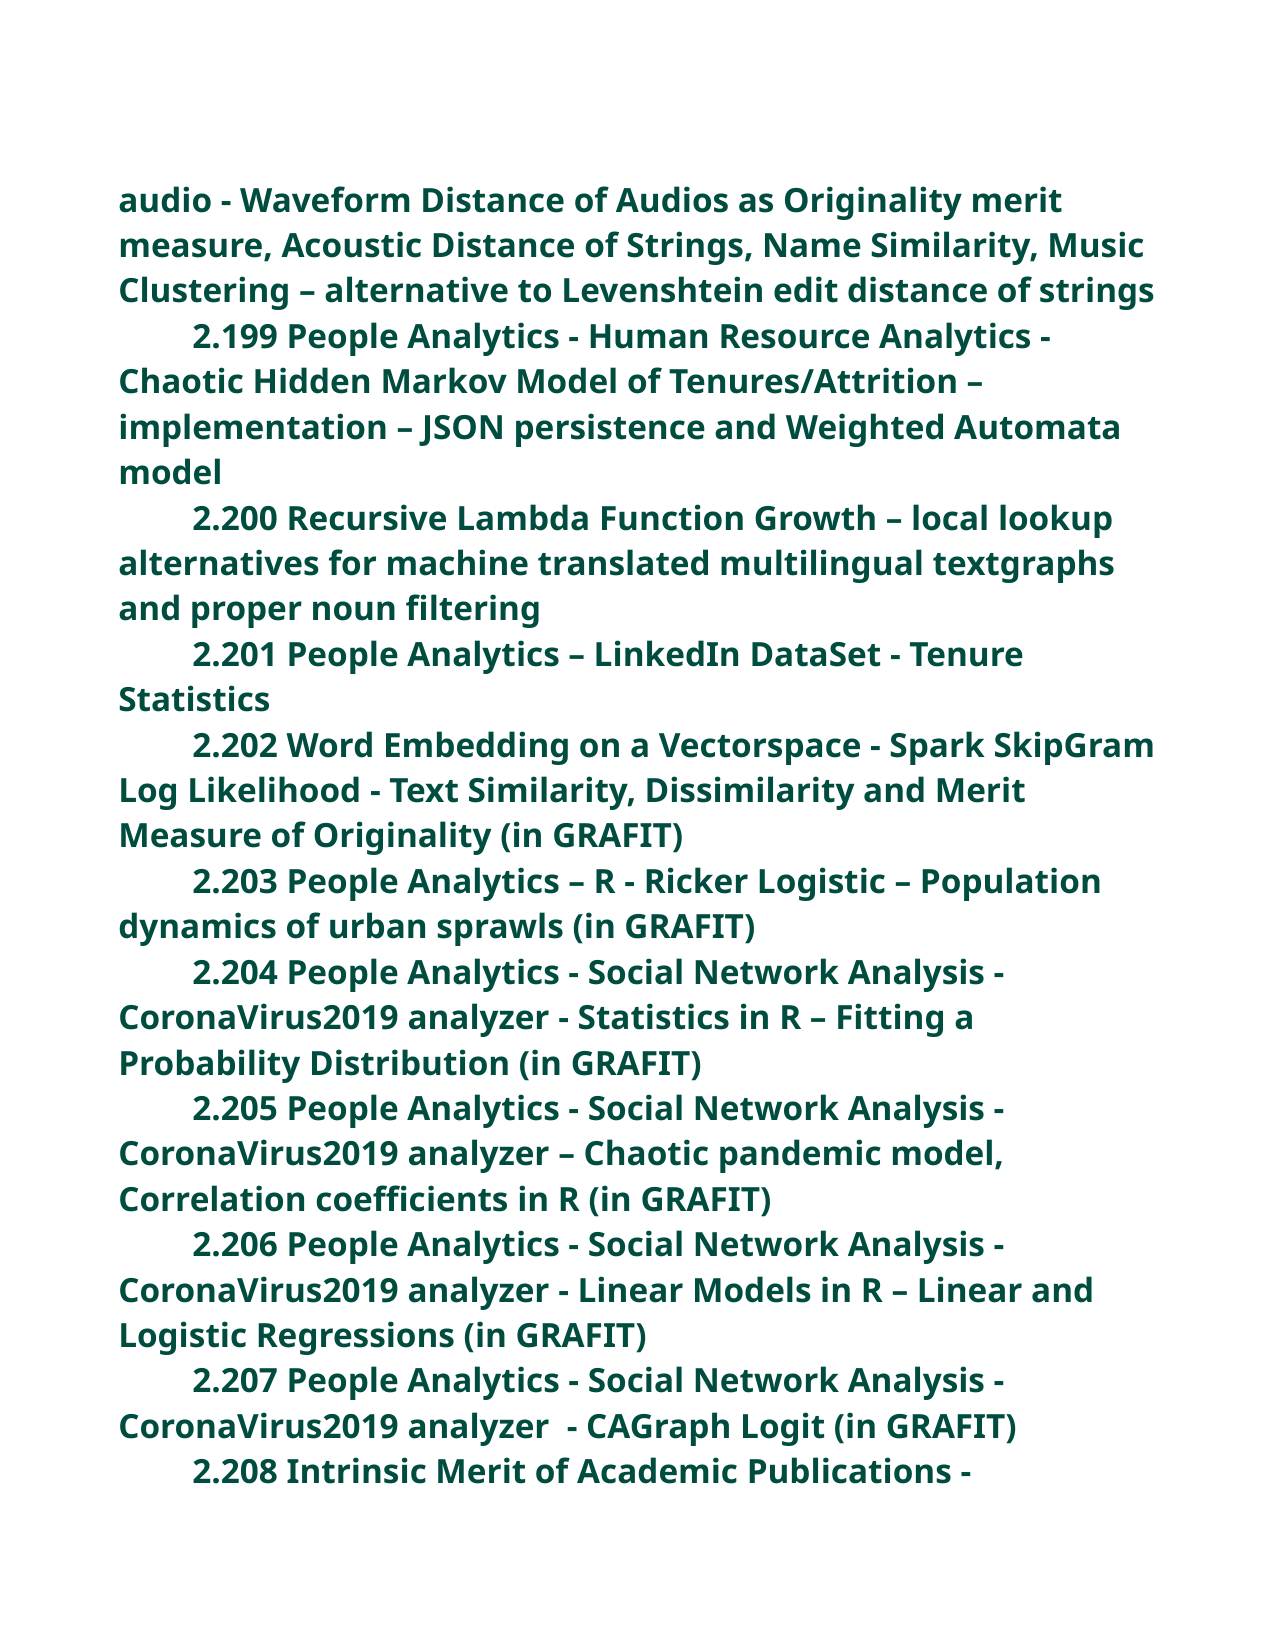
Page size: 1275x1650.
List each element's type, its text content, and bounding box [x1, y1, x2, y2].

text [118, 1448, 1157, 1493]
text 2.205 People Analytics - Social Network Analysis - CoronaVirus2019 analyzer – Chaotic pandemic model, Correlation coefficients in R (in GRAFIT) [118, 1085, 1157, 1221]
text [118, 176, 1157, 313]
text 2.206 People Analytics - Social Network Analysis - CoronaVirus2019 analyzer - Linear Models in R – Linear and Logistic Regressions (in GRAFIT) [118, 1221, 1157, 1357]
text 2.200 Recursive Lambda Function Growth – local lookup alternatives for machine translated multilingual textgraphs and proper noun filtering [118, 494, 1157, 631]
text 2.204 People Analytics - Social Network Analysis - CoronaVirus2019 analyzer - Statistics in R – Fitting a Probability Distribution (in GRAFIT) [118, 948, 1157, 1085]
text 2.202 Word Embedding on a Vectorspace - Spark SkipGram Log Likelihood - Text Similarity, Dissimilarity and Merit Measure of Originality (in GRAFIT) [118, 721, 1157, 858]
text 2.201 People Analytics – LinkedIn DataSet - Tenure Statistics [118, 631, 1157, 721]
text 2.203 People Analytics – R - Ricker Logistic – Population dynamics of urban sprawls (in GRAFIT) [118, 858, 1157, 948]
text 2.207 People Analytics - Social Network Analysis - CoronaVirus2019 analyzer - CAGraph Logit (in GRAFIT) [118, 1357, 1157, 1448]
text 2.199 People Analytics - Human Resource Analytics - Chaotic Hidden Markov Model of Tenures/Attrition – implementation – JSON persistence and Weighted Automata model [118, 313, 1157, 494]
